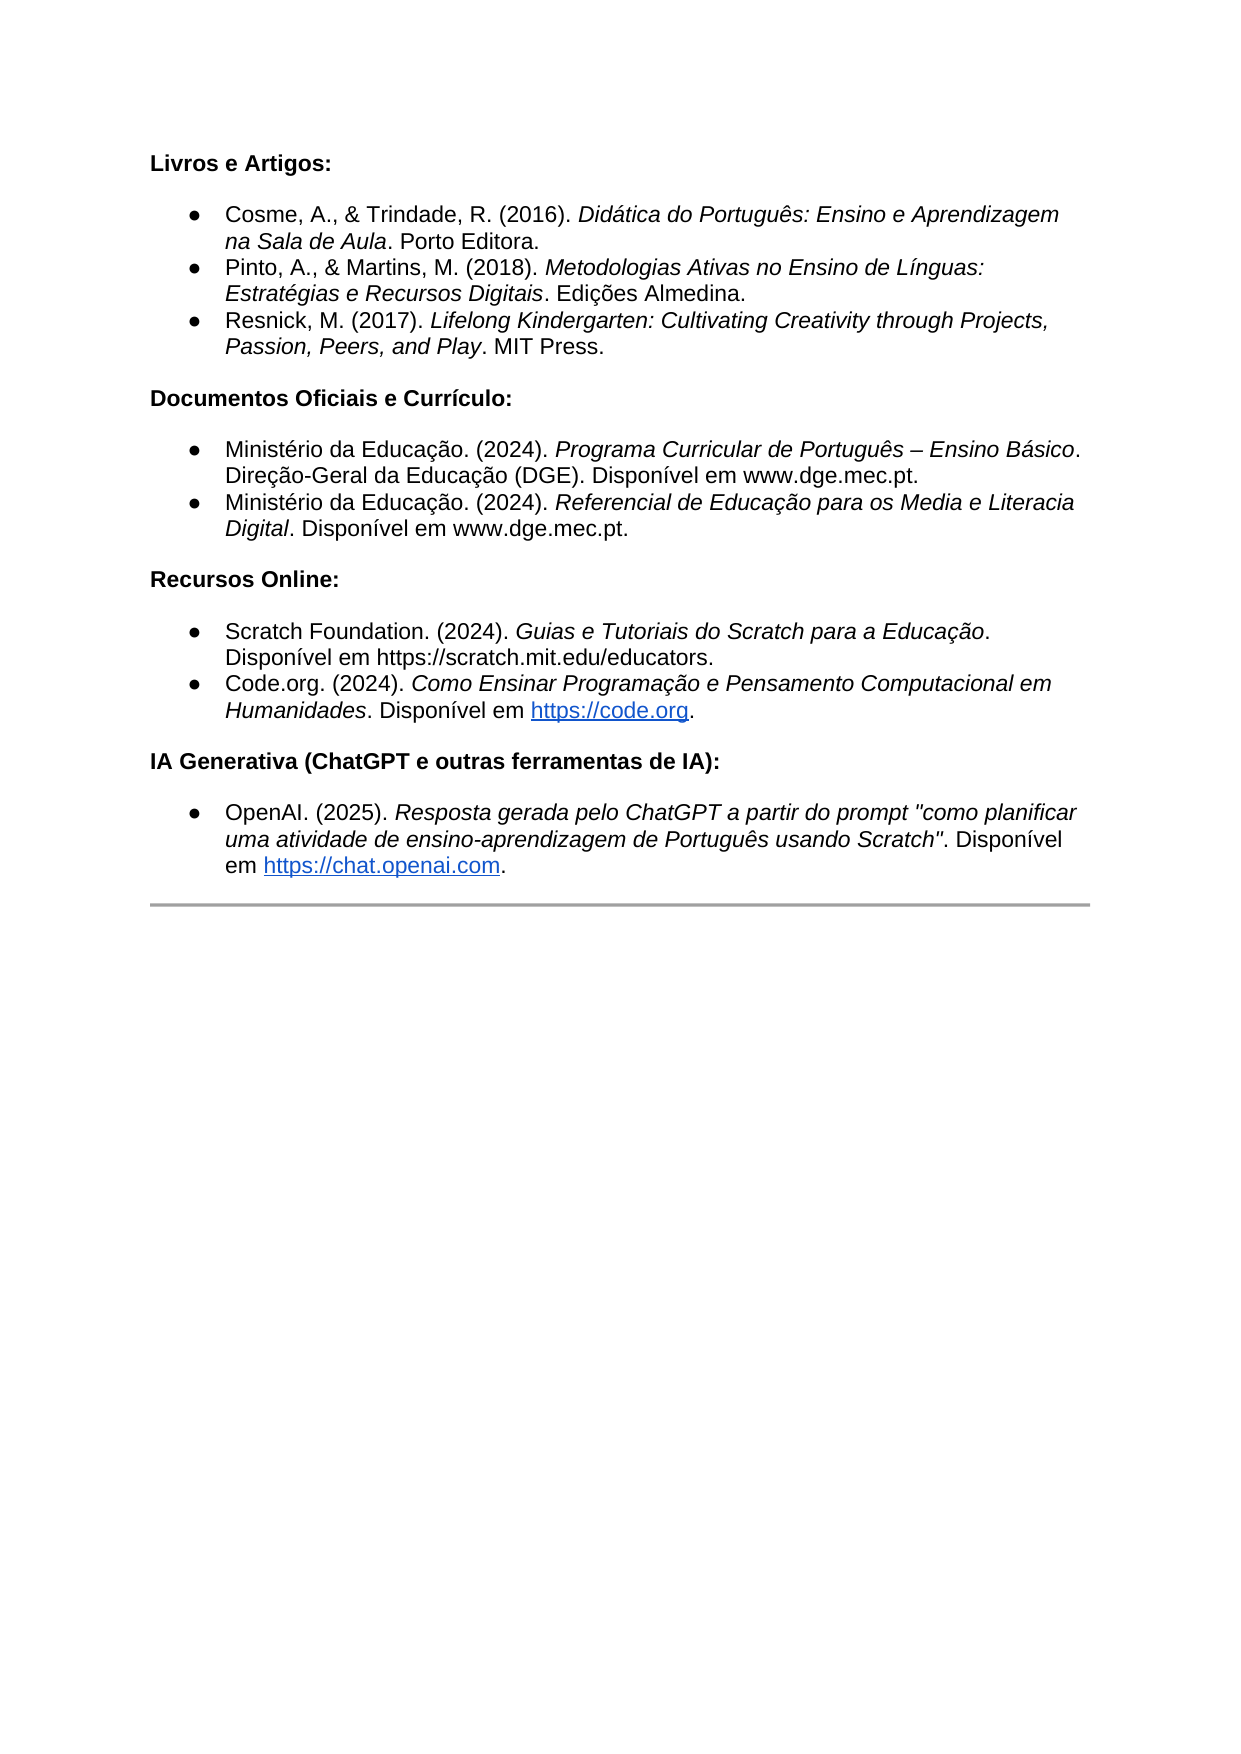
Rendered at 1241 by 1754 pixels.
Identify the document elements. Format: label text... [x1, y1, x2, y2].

text Livros e Artigos: [150, 150, 1090, 176]
list Resnick, M. (2017). Lifelong Kindergarten: Cultivating Creativity through Projects, Passion, Peers, and Play. MIT Press. [187, 307, 1090, 359]
text Recursos Online: [150, 566, 1090, 593]
list Ministério da Educação. (2024). Referencial de Educação para os Media e Literacia Digital. Disponível em www.dge.mec.pt. [187, 488, 1090, 541]
list Scratch Foundation. (2024). Guias e Tutoriais do Scratch para a Educação. Disponível em https://scratch.mit.edu/educators. [187, 618, 1090, 670]
list OpenAI. (2025). Resposta gerada pelo ChatGPT a partir do prompt "como planificar uma atividade de ensino-aprendizagem de Português usando Scratch". Disponível em https://chat.openai.com. [187, 799, 1090, 878]
text Documentos Oficiais e Currículo: [150, 384, 1090, 411]
text IA Generativa (ChatGPT e outras ferramentas de IA): [150, 748, 1090, 774]
list Code.org. (2024). Como Ensinar Programação e Pensamento Computacional em Humanidades. Disponível em https://code.org. [187, 670, 1090, 723]
list Ministério da Educação. (2024). Programa Curricular de Português – Ensino Básico. Direção-Geral da Educação (DGE). Disponível em www.dge.mec.pt. [187, 436, 1090, 488]
list Cosme, A., & Trindade, R. (2016). Didática do Português: Ensino e Aprendizagem na Sala de Aula. Porto Editora. [187, 201, 1090, 254]
list Pinto, A., & Martins, M. (2018). Metodologias Ativas no Ensino de Línguas: Estratégias e Recursos Digitais. Edições Almedina. [187, 254, 1090, 307]
